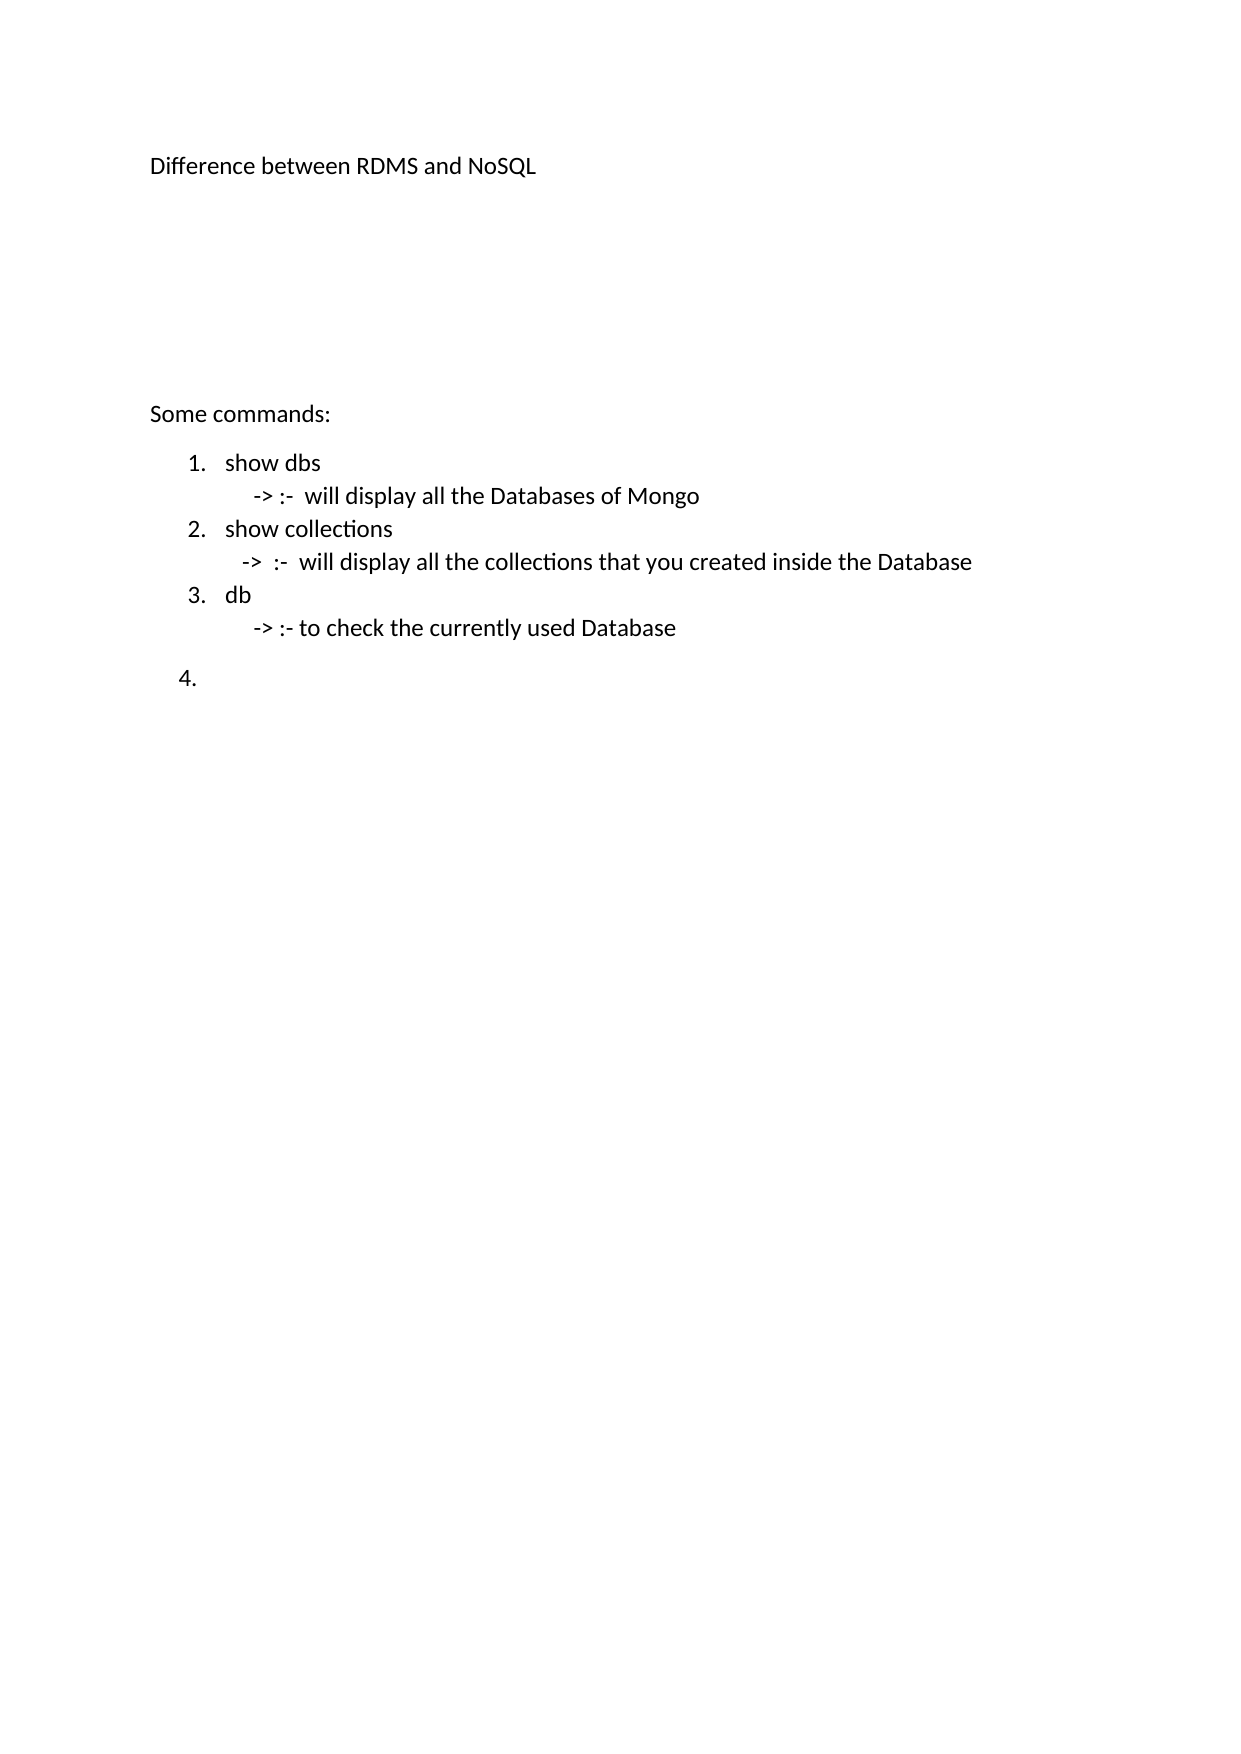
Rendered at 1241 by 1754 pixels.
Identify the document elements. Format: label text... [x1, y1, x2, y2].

list -> :- will display all the Databases of Mongo [225, 480, 1090, 511]
list show collections [187, 513, 1090, 544]
list -> :- will display all the collections that you created inside the Database [225, 546, 1090, 577]
list show dbs [187, 447, 1090, 478]
text Some commands: [150, 398, 1090, 428]
text Difference between RDMS and NoSQL [150, 150, 1090, 181]
list db [187, 579, 1090, 610]
list -> :- to check the currently used Database [225, 612, 1090, 643]
text 4. [150, 662, 1090, 692]
